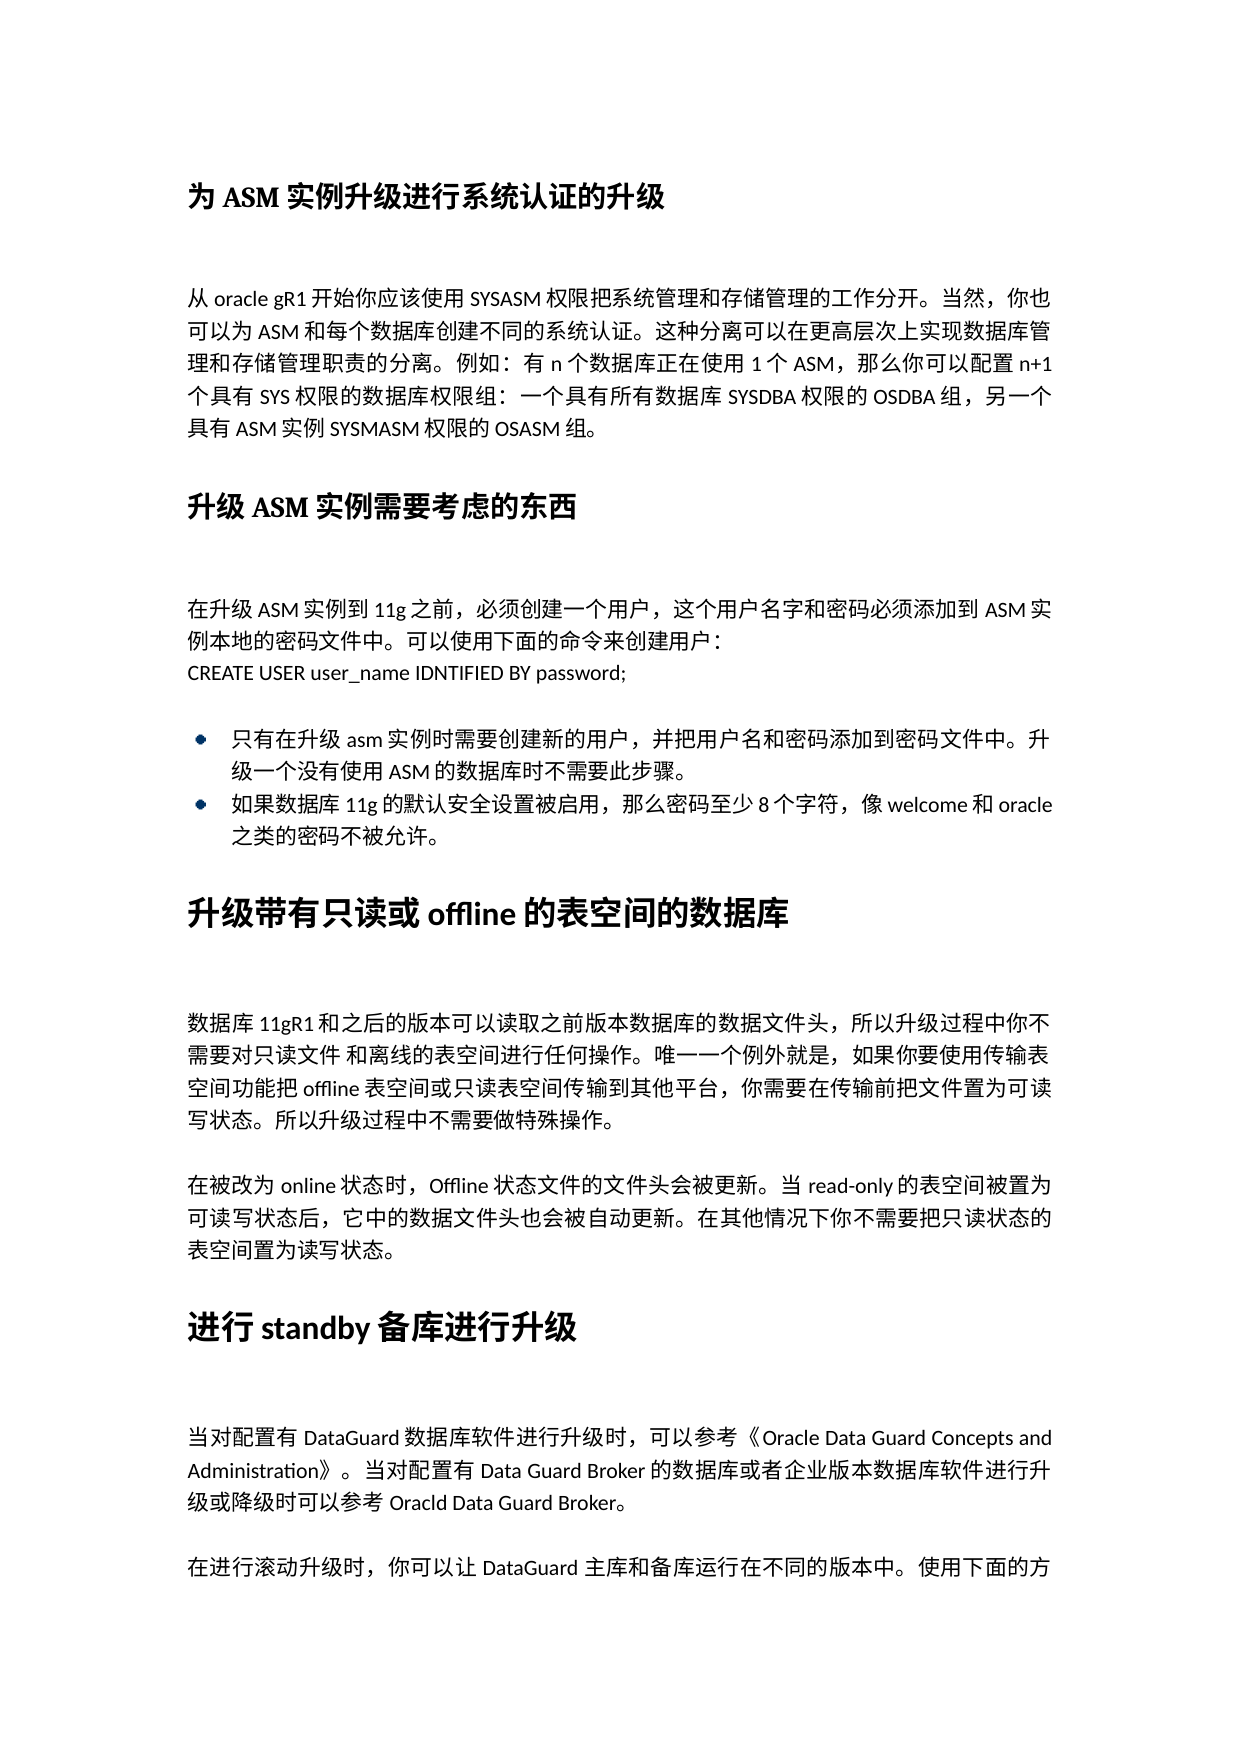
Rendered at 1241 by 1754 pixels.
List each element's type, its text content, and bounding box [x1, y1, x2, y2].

text CREATE USER user_name IDNTIFIED BY password; [187, 656, 1053, 689]
picture [188, 795, 206, 813]
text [187, 1550, 1053, 1582]
text 数据库11gR1和之后的版本可以读取之前版本数据库的数据文件头，所以升级过程中你不需要对只读文件 和离线的表空间进行任何操作。唯一一个例外就是，如果你要使用传输表空间功能把offline表空间或只读表空间传输到其他平台，你需要在传输前把文件置为可读写状态。所以升级过程中不需要做特殊操作。 [187, 1006, 1053, 1136]
text 在升级ASM实例到11g之前，必须创建一个用户，这个用户名字和密码必须添加到ASM实例本地的密码文件中。可以使用下面的命令来创建用户： [187, 591, 1053, 656]
text 从oracle gR1开始你应该使用SYSASM权限把系统管理和存储管理的工作分开。当然，你也可以为ASM和每个数据库创建不同的系统认证。这种分离可以在更高层次上实现数据库管理和存储管理职责的分离。例如：有n个数据库正在使用1个ASM，那么你可以配置n+1个具有SYS权限的数据库权限组：一个具有所有数据库SYSDBA权限的OSDBA组，另一个具有ASM实例SYSMASM权限的OSASM组。 [187, 281, 1053, 443]
text 当对配置有DataGuard数据库软件进行升级时，可以参考《Oracle Data Guard Concepts and Administration》。当对配置有Data Guard Broker的数据库或者企业版本数据库软件进行升级或降级时可以参考 Oracld Data Guard Broker。 [187, 1420, 1053, 1517]
picture [188, 730, 206, 748]
list 如果数据库11g的默认安全设置被启用，那么密码至少8个字符，像welcome和oracle之类的密码不被允许。 [187, 786, 1053, 851]
subtitle 升级ASM实例需要考虑的东西 [187, 472, 1053, 537]
subtitle 为ASM实例升级进行系统认证的升级 [187, 162, 1053, 227]
subtitle 升级带有只读或offline的表空间的数据库 [187, 878, 1053, 943]
subtitle 进行standby备库进行升级 [187, 1293, 1053, 1358]
text 在被改为online状态时，Offline状态文件的文件头会被更新。当read-only的表空间被置为可读写状态后，它中的数据文件头也会被自动更新。在其他情况下你不需要把只读状态的表空间置为读写状态。 [187, 1168, 1053, 1266]
list 只有在升级asm实例时需要创建新的用户，并把用户名和密码添加到密码文件中。升级一个没有使用ASM的数据库时不需要此步骤。 [187, 721, 1053, 786]
